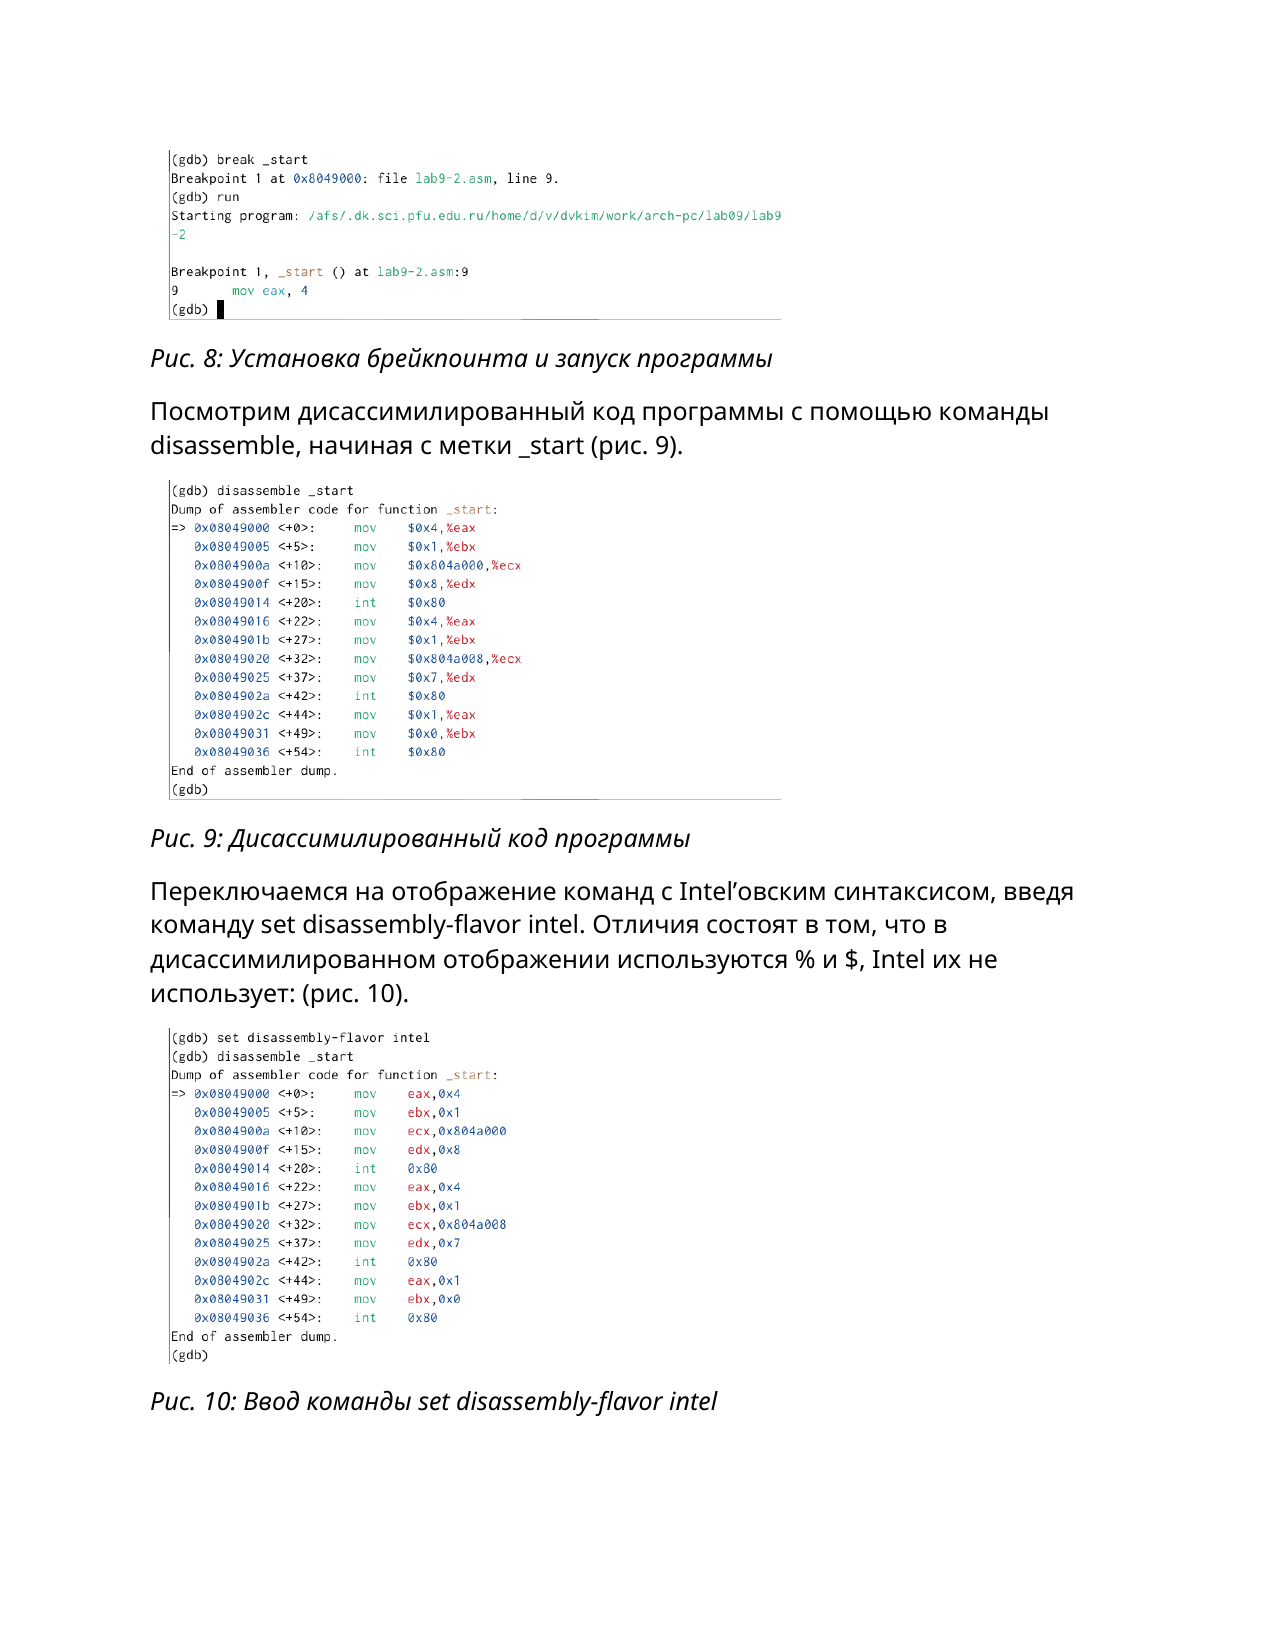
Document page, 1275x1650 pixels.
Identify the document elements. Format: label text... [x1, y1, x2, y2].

text Рис. 9: Дисассимилированный код программы [150, 820, 1125, 854]
text Рис. 8: Установка брейкпоинта и запуск программы [150, 341, 1125, 375]
picture [168, 150, 782, 320]
text Посмотрим дисассимилированный код программы с помощью команды disassemble, начиная с метки _start (рис. 9). [150, 394, 1125, 462]
text Рис. 10: Ввод команды set disassembly-flavor intel [150, 1384, 1125, 1418]
picture [168, 480, 782, 800]
picture [168, 1028, 782, 1364]
text Переключаемся на отображение команд с Intel’овским синтаксисом, введя команду set disassembly-flavor intel. Отличия состоят в том, что в дисассимилированном отображении используются % и $, Intel их не использует: (рис. 10). [150, 873, 1125, 1009]
